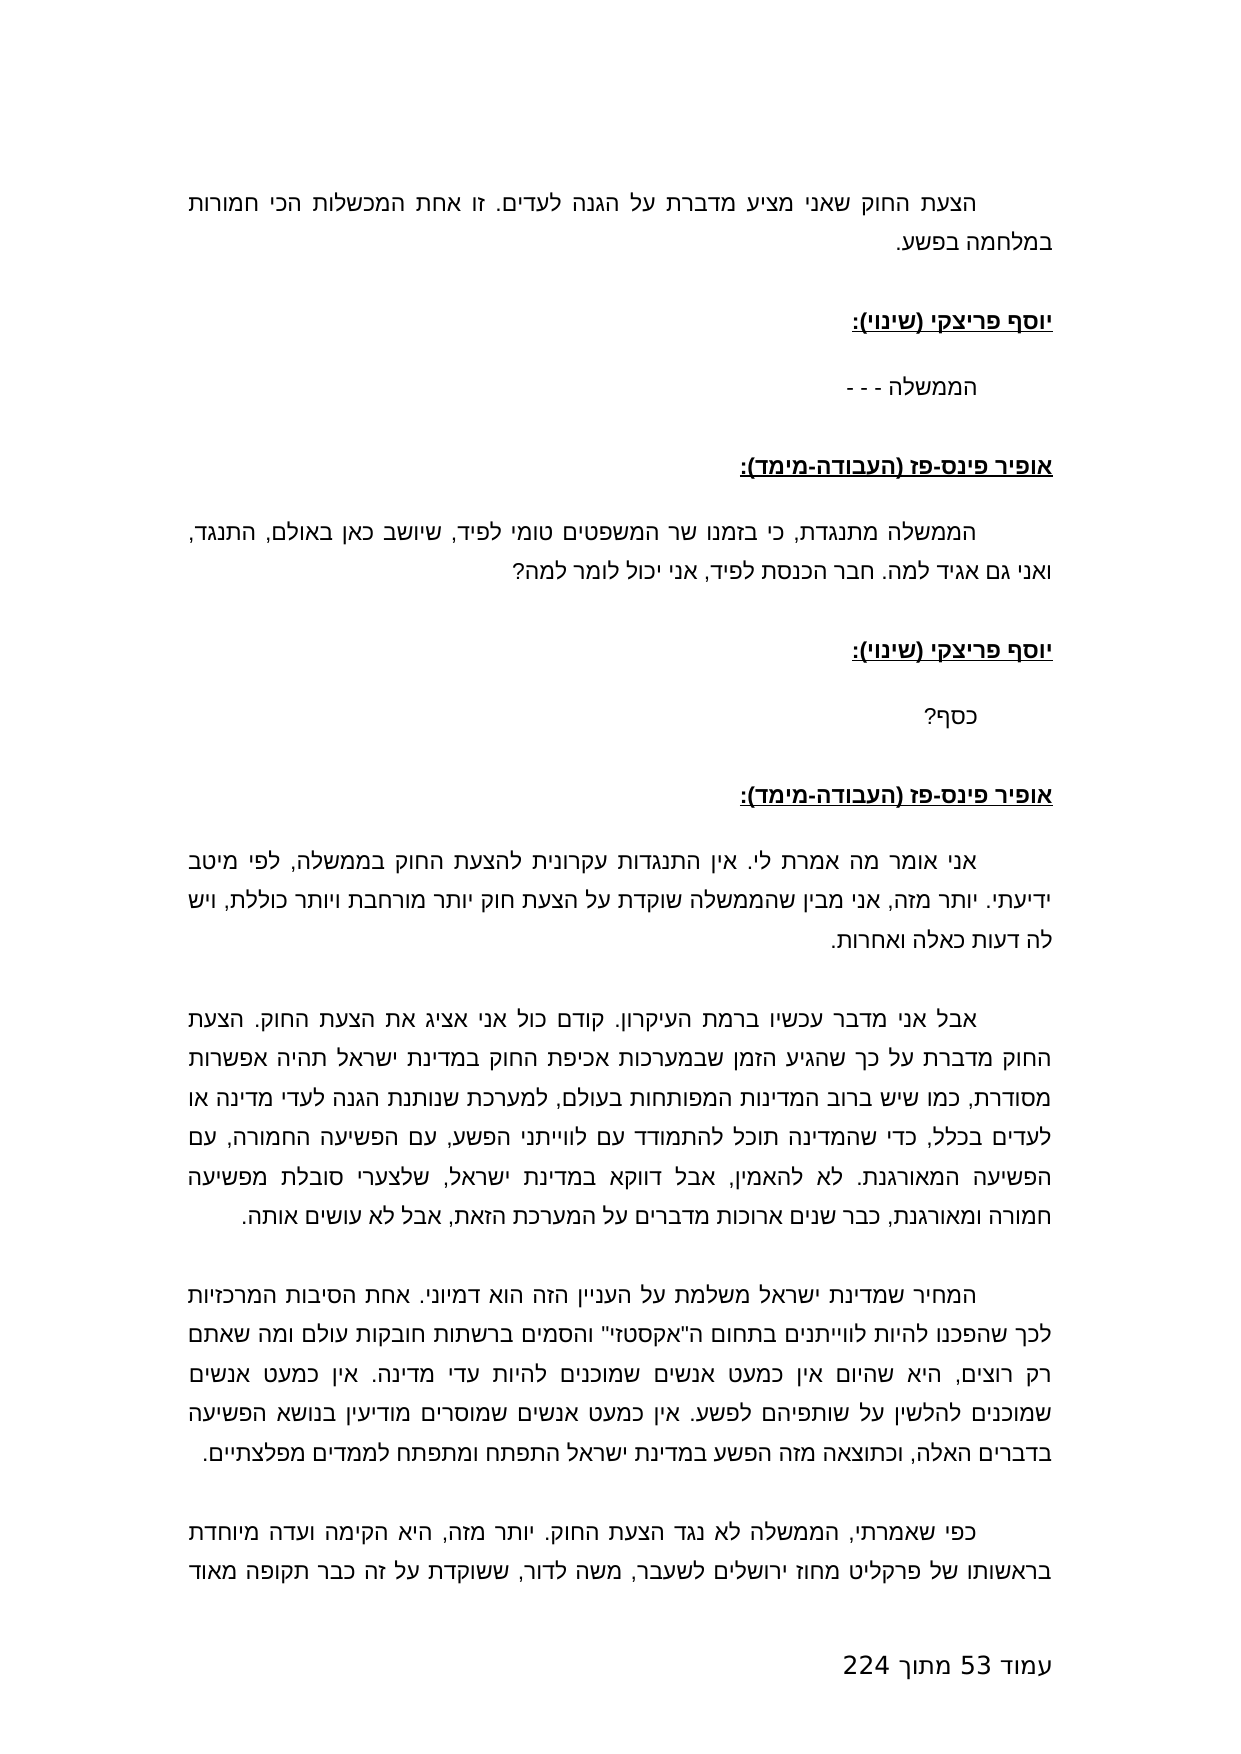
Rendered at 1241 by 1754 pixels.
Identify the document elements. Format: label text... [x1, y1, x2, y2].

text הממשלה - - - [187, 374, 978, 400]
text הצעת החוק שאני מציע מדברת על הגנה לעדים. זו אחת המכשלות הכי חמורות במלחמה בפשע. [187, 189, 1053, 255]
text כסף? [187, 703, 1053, 729]
text הממשלה מתנגדת, כי בזמנו שר המשפטים טומי לפיד, שיושב כאן באולם, התנגד, ואני גם אגיד למה. חבר הכנסת לפיד, אני יכול לומר למה? [187, 518, 1053, 584]
text אבל אני מדבר עכשיו ברמת העיקרון. קודם כול אני אציג את הצעת החוק. הצעת החוק מדברת על כך שהגיע הזמן שבמערכות אכיפת החוק במדינת ישראל תהיה אפשרות מסודרת, כמו שיש ברוב המדינות המפותחות בעולם, למערכת שנותנת הגנה לעדי מדינה או לעדים בכלל, כדי שהמדינה תוכל להתמודד עם לווייתני הפשע, עם הפשיעה החמורה, עם הפשיעה המאורגנת. לא להאמין, אבל דווקא במדינת ישראל, שלצערי סובלת מפשיעה חמורה ומאורגנת, כבר שנים ארוכות מדברים על המערכת הזאת, אבל לא עושים אותה. [187, 1006, 1053, 1229]
text אני אומר מה אמרת לי. אין התנגדות עקרונית להצעת החוק בממשלה, לפי מיטב ידיעתי. יותר מזה, אני מבין שהממשלה שוקדת על הצעת חוק יותר מורחבת ויותר כוללת, ויש לה דעות כאלה ואחרות. [187, 848, 1053, 953]
text אופיר פינס-פז (העבודה-מימד): [187, 453, 1053, 479]
text אופיר פינס-פז (העבודה-מימד): [187, 782, 1053, 808]
text יוסף פריצקי (שינוי): [187, 308, 1053, 334]
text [187, 1519, 1053, 1584]
text יוסף פריצקי (שינוי): [187, 637, 1053, 663]
text המחיר שמדינת ישראל משלמת על העניין הזה הוא דמיוני. אחת הסיבות המרכזיות לכך שהפכנו להיות לווייתנים בתחום ה"אקסטזי" והסמים ברשתות חובקות עולם ומה שאתם רק רוצים, היא שהיום אין כמעט אנשים שמוכנים להיות עדי מדינה. אין כמעט אנשים שמוכנים להלשין על שותפיהם לפשע. אין כמעט אנשים שמוסרים מודיעין בנושא הפשיעה בדברים האלה, וכתוצאה מזה הפשע במדינת ישראל התפתח ומתפתח לממדים מפלצתיים. [187, 1282, 1053, 1466]
